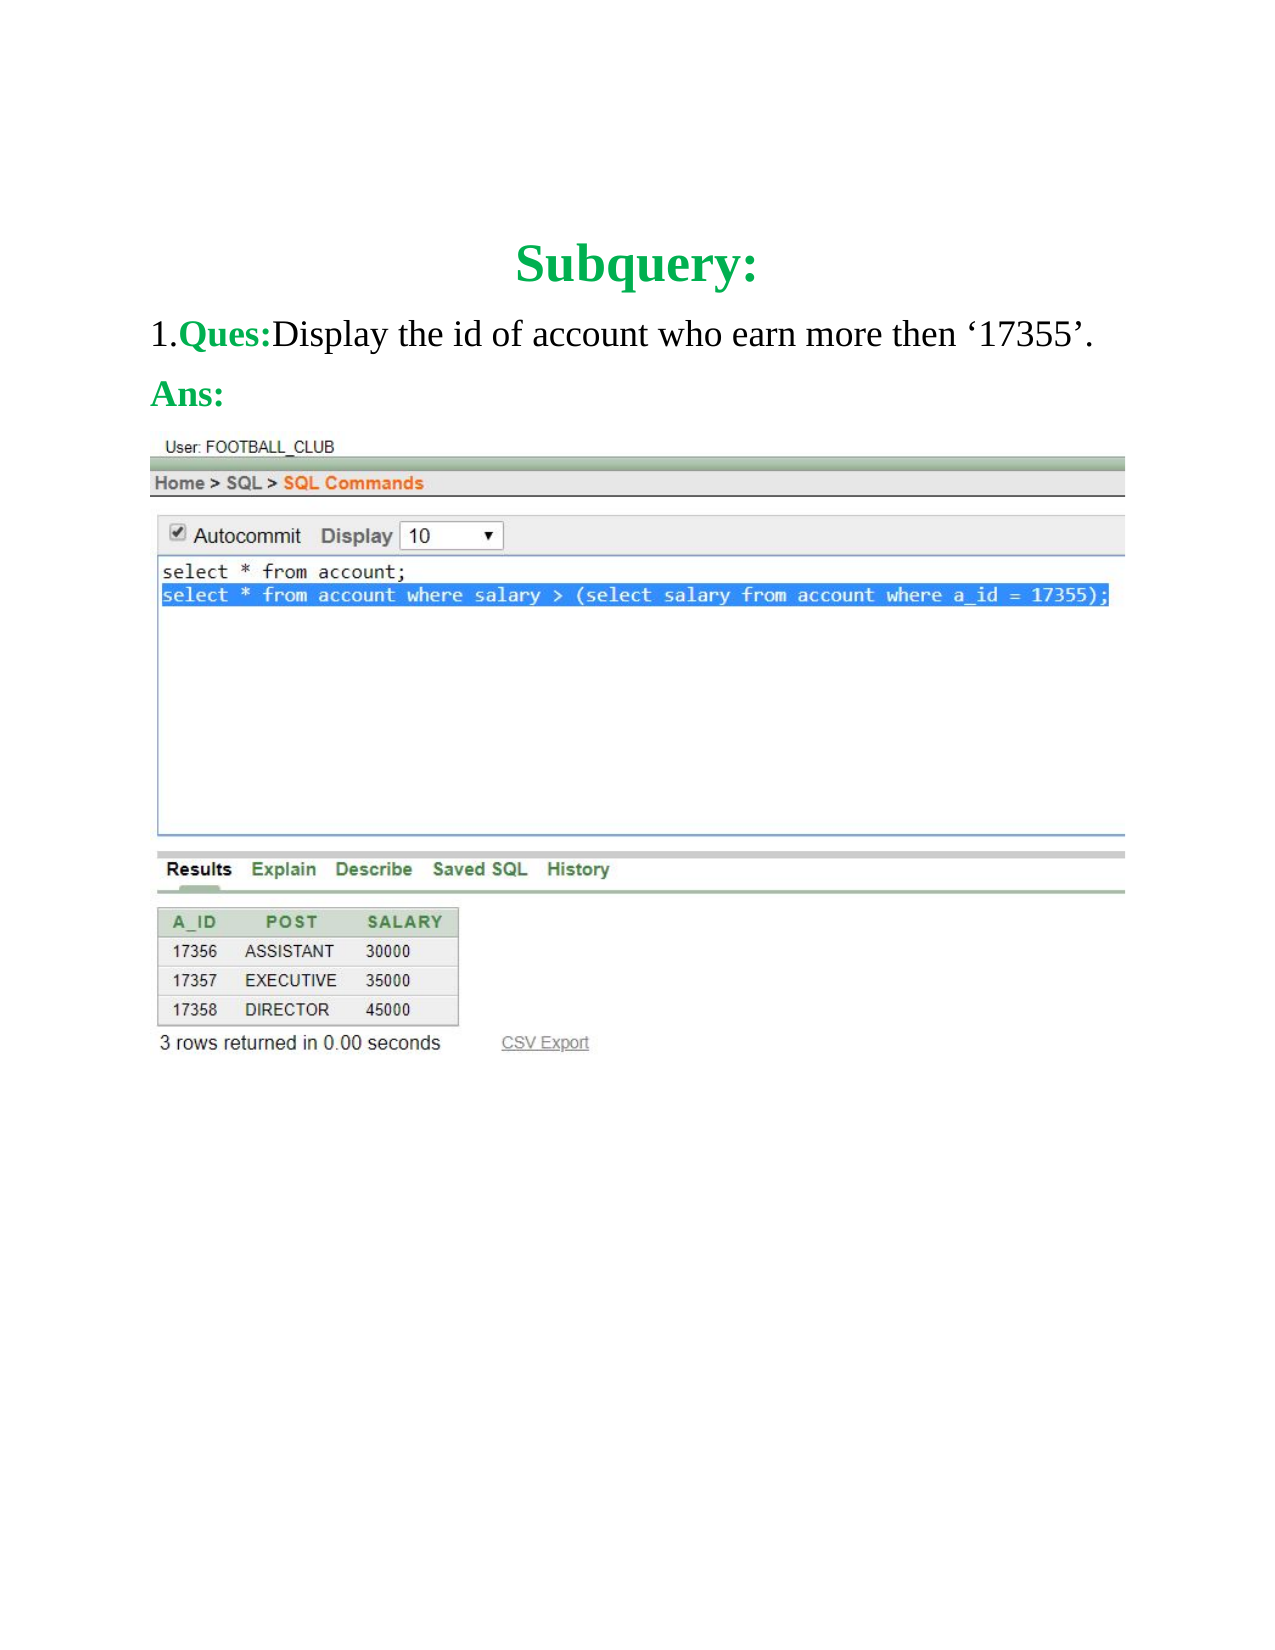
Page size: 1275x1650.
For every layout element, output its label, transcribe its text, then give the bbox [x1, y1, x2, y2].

text 1.Ques:Display the id of account who earn more then ‘17355’. [150, 312, 1125, 355]
text Ans: [150, 372, 1125, 415]
picture [150, 431, 1125, 1068]
text Subquery: [150, 231, 1125, 293]
